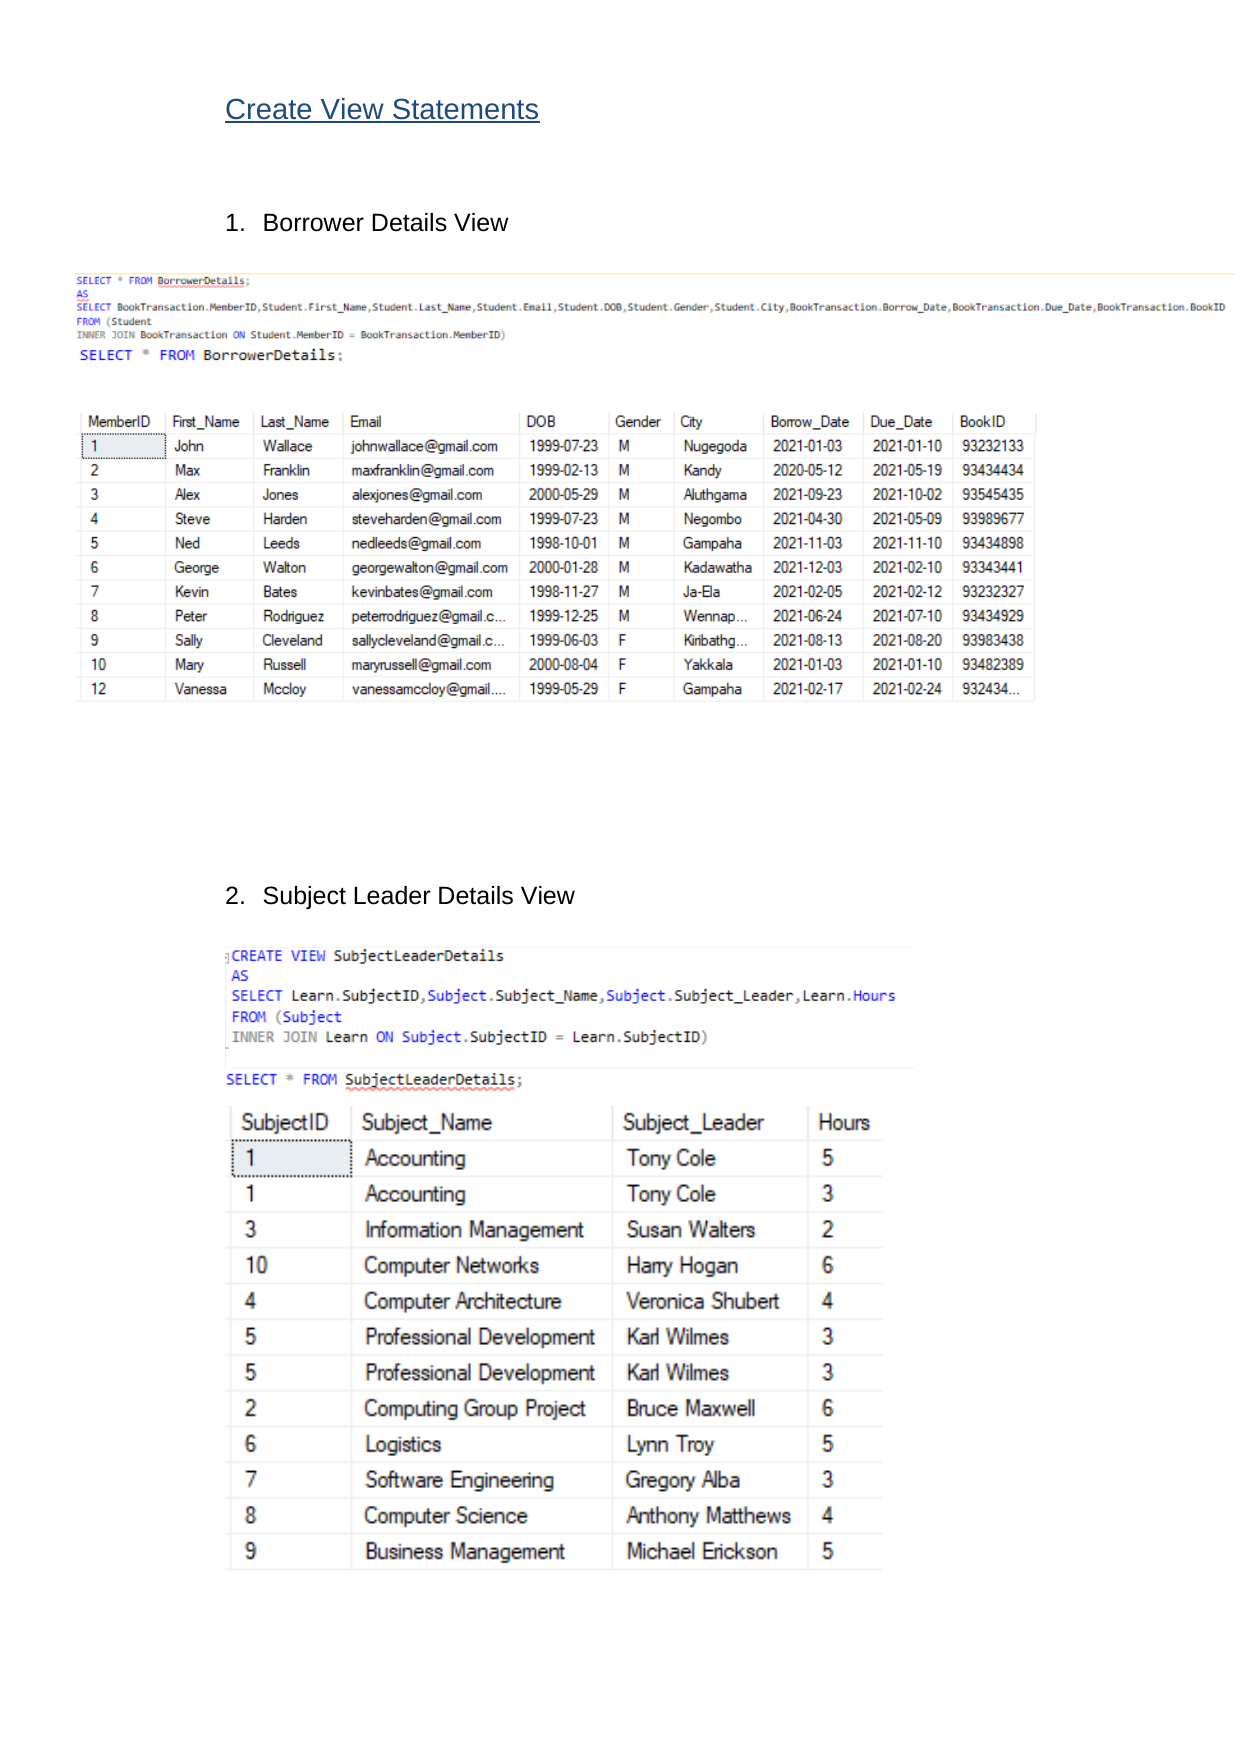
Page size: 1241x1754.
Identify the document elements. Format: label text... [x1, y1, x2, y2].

picture [225, 947, 914, 1069]
picture [225, 1106, 883, 1579]
list Subject Leader Details View [225, 881, 1165, 910]
picture [75, 347, 355, 361]
picture [75, 273, 1236, 344]
picture [75, 413, 1061, 712]
list Borrower Details View [225, 208, 1165, 236]
picture [225, 1073, 554, 1100]
list Create View Statements [225, 92, 1165, 126]
